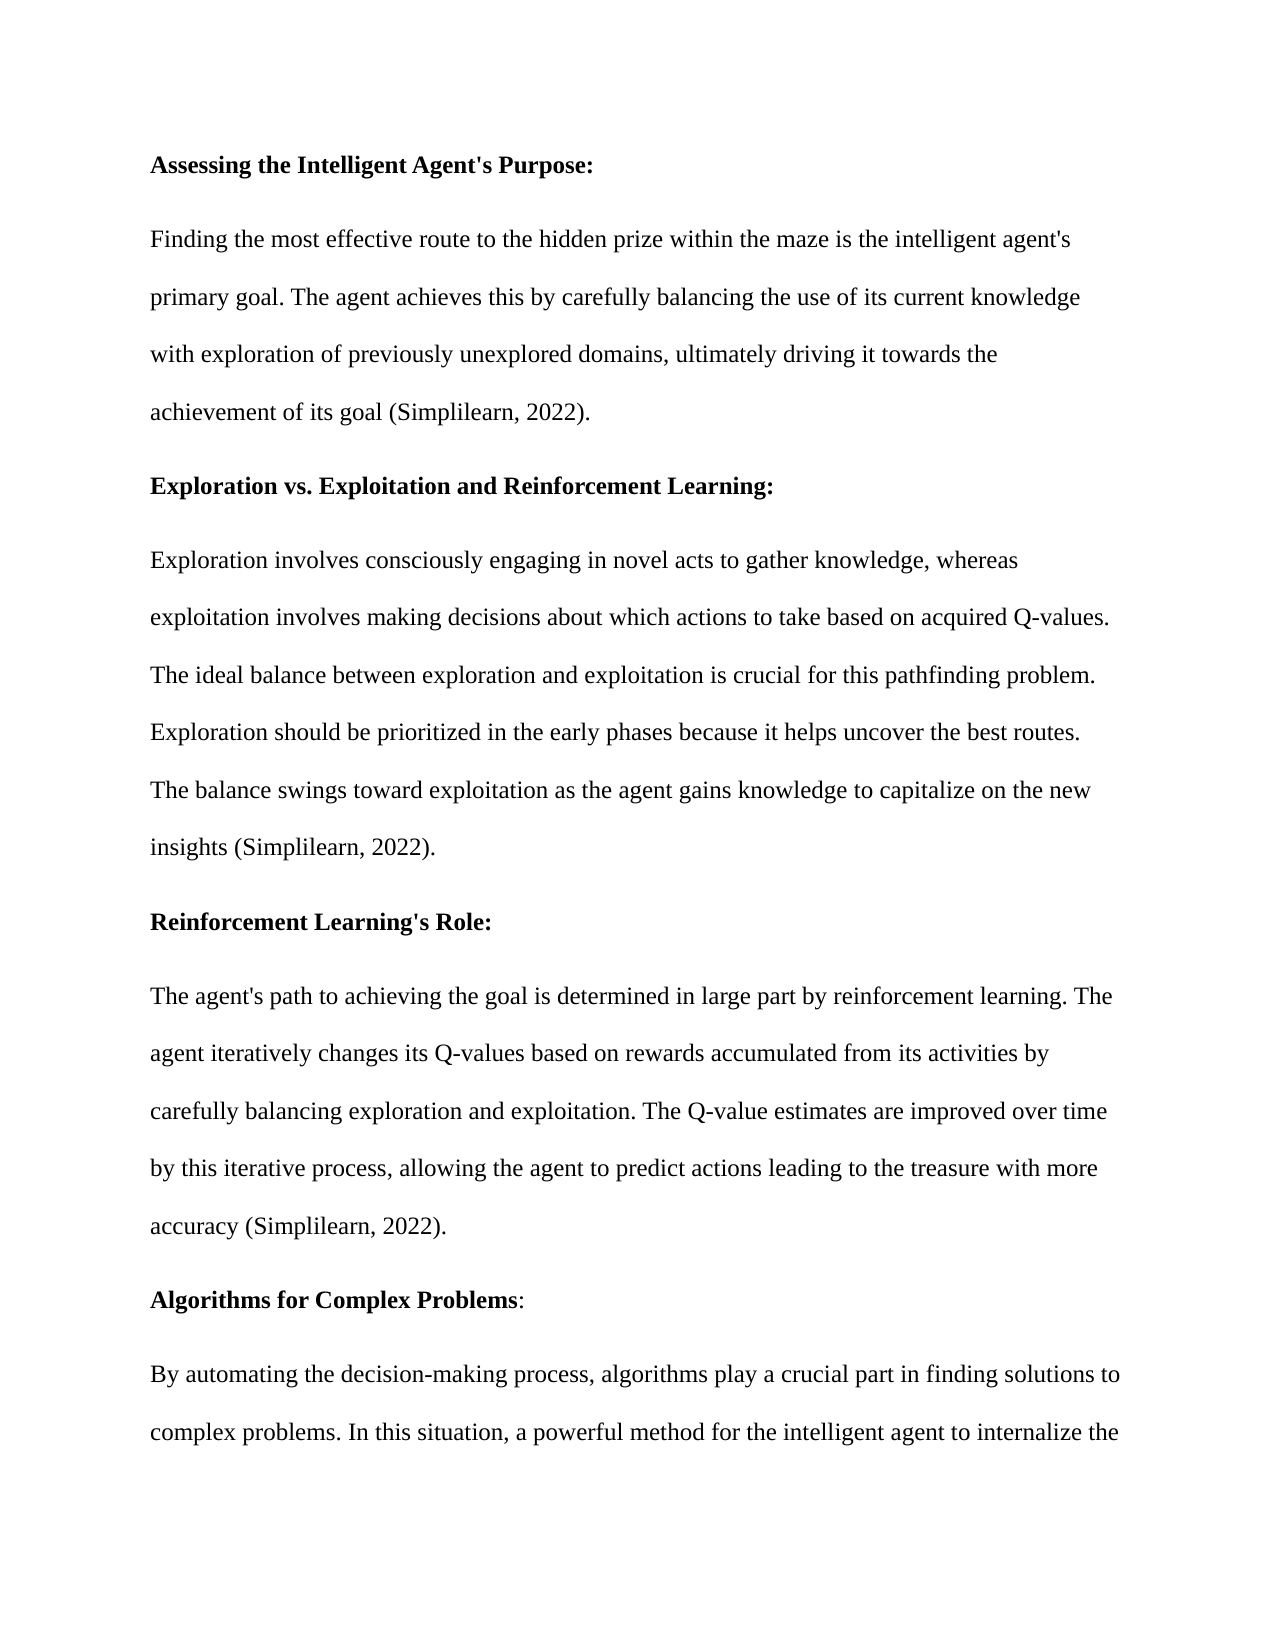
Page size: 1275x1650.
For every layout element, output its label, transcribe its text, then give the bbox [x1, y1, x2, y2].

text Algorithms for Complex Problems: [150, 1285, 1125, 1314]
text Exploration involves consciously engaging in novel acts to gather knowledge, whereas exploitation involves making decisions about which actions to take based on acquired Q-values. The ideal balance between exploration and exploitation is crucial for this pathfinding problem. Exploration should be prioritized in the early phases because it helps uncover the best routes. The balance swings toward exploitation as the agent gains knowledge to capitalize on the new insights (Simplilearn, 2022). [150, 545, 1125, 861]
text Exploration vs. Exploitation and Reinforcement Learning: [150, 471, 1125, 499]
text The agent's path to achieving the goal is determined in large part by reinforcement learning. The agent iteratively changes its Q-values based on rewards accumulated from its activities by carefully balancing exploration and exploitation. The Q-value estimates are improved over time by this iterative process, allowing the agent to predict actions leading to the treasure with more accuracy (Simplilearn, 2022). [150, 981, 1125, 1239]
text Finding the most effective route to the hidden prize within the maze is the intelligent agent's primary goal. The agent achieves this by carefully balancing the use of its current knowledge with exploration of previously unexplored domains, ultimately driving it towards the achievement of its goal (Simplilearn, 2022). [150, 224, 1125, 425]
text Assessing the Intelligent Agent's Purpose: [150, 150, 1125, 179]
text Reinforcement Learning's Role: [150, 907, 1125, 935]
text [150, 1359, 1125, 1445]
